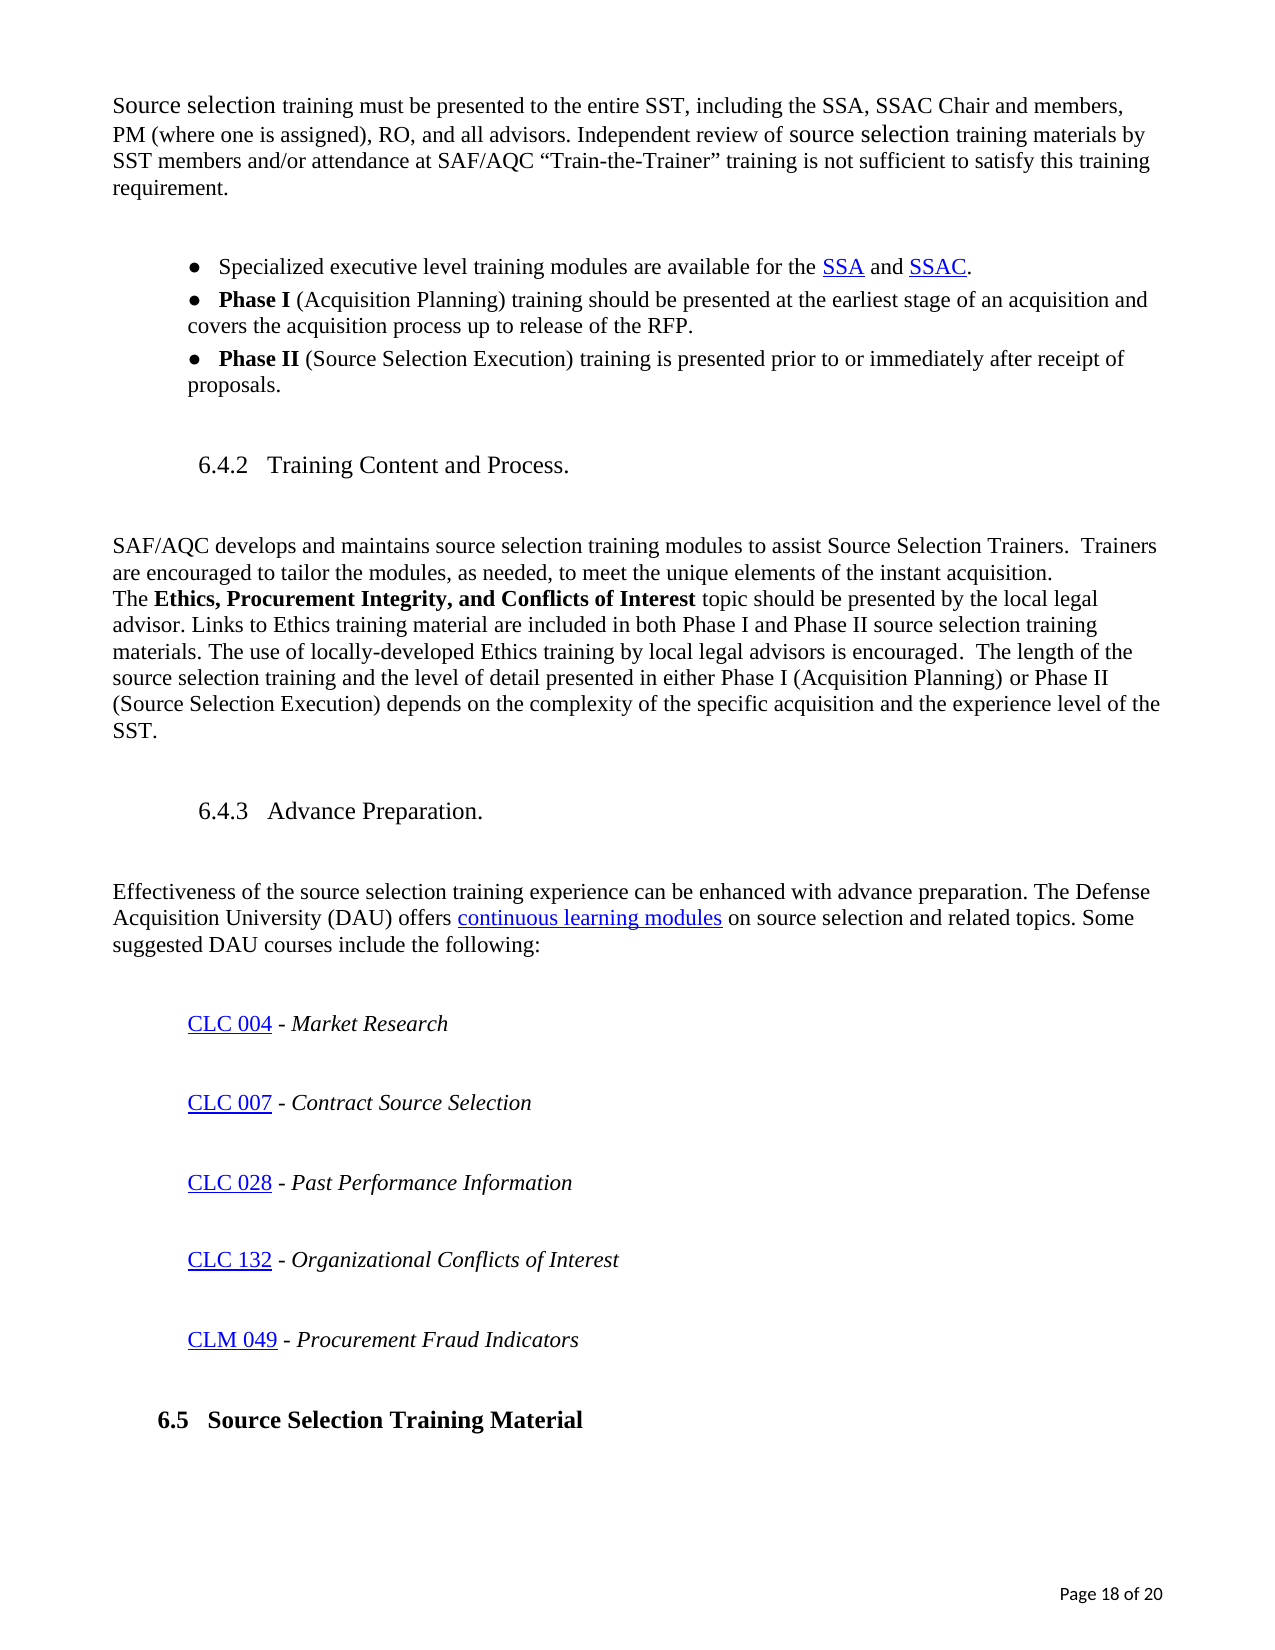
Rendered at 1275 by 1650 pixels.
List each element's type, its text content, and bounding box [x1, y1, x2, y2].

text CLC 028 - Past Performance Information [187, 1169, 1162, 1195]
text CLM 049 - Procurement Fraud Indicators [187, 1326, 1162, 1352]
list 6.4.2 Training Content and Process. [198, 451, 1162, 479]
list 6.5 Source Selection Training Material [157, 1405, 1162, 1434]
text The Ethics, Procurement Integrity, and Conflicts of Interest topic should be presented by the local legal advisor. Links to Ethics training material are included in both Phase I and Phase II source selection training materials. The use of locally-developed Ethics training by local legal advisors is encouraged. The length of the source selection training and the level of detail presented in either Phase I (Acquisition Planning) or Phase II (Source Selection Execution) depends on the complexity of the specific acquisition and the experience level of the SST. [112, 585, 1162, 743]
text ● Specialized executive level training modules are available for the SSA and SSAC. [187, 253, 1162, 279]
text ● Phase I (Acquisition Planning) training should be presented at the earliest stage of an acquisition and covers the acquisition process up to release of the RFP. [187, 286, 1162, 338]
text Effectiveness of the source selection training experience can be enhanced with advance preparation. The Defense Acquisition University (DAU) offers continuous learning modules on source selection and related topics. Some suggested DAU courses include the following: [112, 878, 1162, 957]
text CLC 007 - Contract Source Selection [187, 1089, 1162, 1116]
text CLC 004 - Market Research [187, 1010, 1162, 1036]
text Source selection training must be presented to the entire SST, including the SSA, SSAC Chair and members, PM (where one is assigned), RO, and all advisors. Independent review of source selection training materials by SST members and/or attendance at SAF/AQC “Train-the-Trainer” training is not sufficient to satisfy this training requirement. [112, 90, 1162, 200]
list 6.4.3 Advance Preparation. [198, 796, 1162, 825]
text SAF/AQC develops and maintains source selection training modules to assist Source Selection Trainers. Trainers are encouraged to tailor the modules, as needed, to meet the unique elements of the instant acquisition. [112, 532, 1162, 585]
text ● Phase II (Source Selection Execution) training is presented prior to or immediately after receipt of proposals. [187, 345, 1162, 397]
text CLC 132 - Organizational Conflicts of Interest [187, 1246, 1162, 1273]
